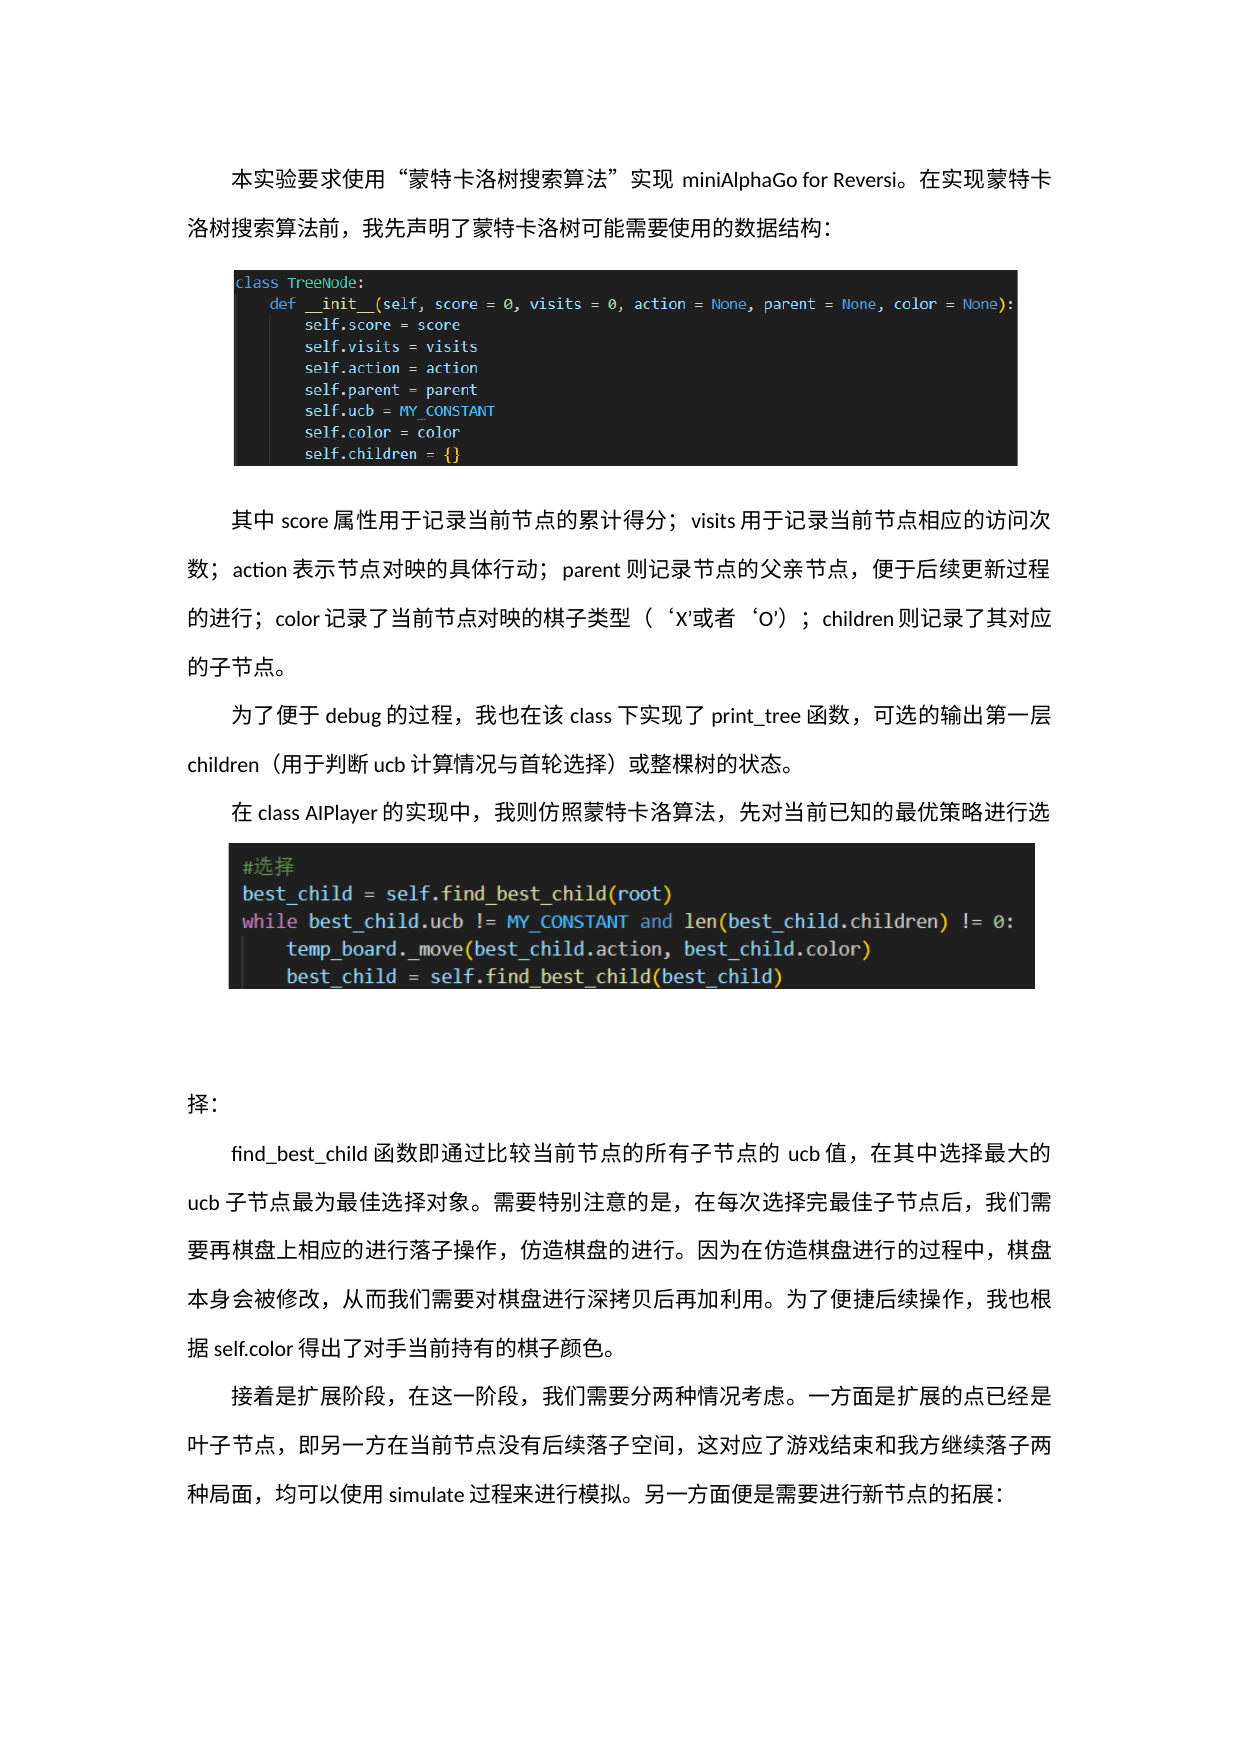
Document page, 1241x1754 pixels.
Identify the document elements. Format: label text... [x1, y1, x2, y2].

picture [228, 843, 1035, 989]
text 本实验要求使用“蒙特卡洛树搜索算法”实现 miniAlphaGo for Reversi。在实现蒙特卡洛树搜索算法前，我先声明了蒙特卡洛树可能需要使用的数据结构： [187, 162, 1053, 243]
picture [233, 270, 1018, 466]
text find_best_child函数即通过比较当前节点的所有子节点的ucb值，在其中选择最大的ucb子节点最为最佳选择对象。需要特别注意的是，在每次选择完最佳子节点后，我们需要再棋盘上相应的进行落子操作，仿造棋盘的进行。因为在仿造棋盘进行的过程中，棋盘本身会被修改，从而我们需要对棋盘进行深拷贝后再加利用。为了便捷后续操作，我也根据self.color得出了对手当前持有的棋子颜色。 [187, 1135, 1053, 1363]
text 接着是扩展阶段，在这一阶段，我们需要分两种情况考虑。一方面是扩展的点已经是叶子节点，即另一方在当前节点没有后续落子空间，这对应了游戏结束和我方继续落子两种局面，均可以使用simulate过程来进行模拟。另一方面便是需要进行新节点的拓展： [187, 1379, 1053, 1509]
text 为了便于debug的过程，我也在该class下实现了print_tree函数，可选的输出第一层children（用于判断ucb计算情况与首轮选择）或整棵树的状态。 [187, 697, 1053, 779]
